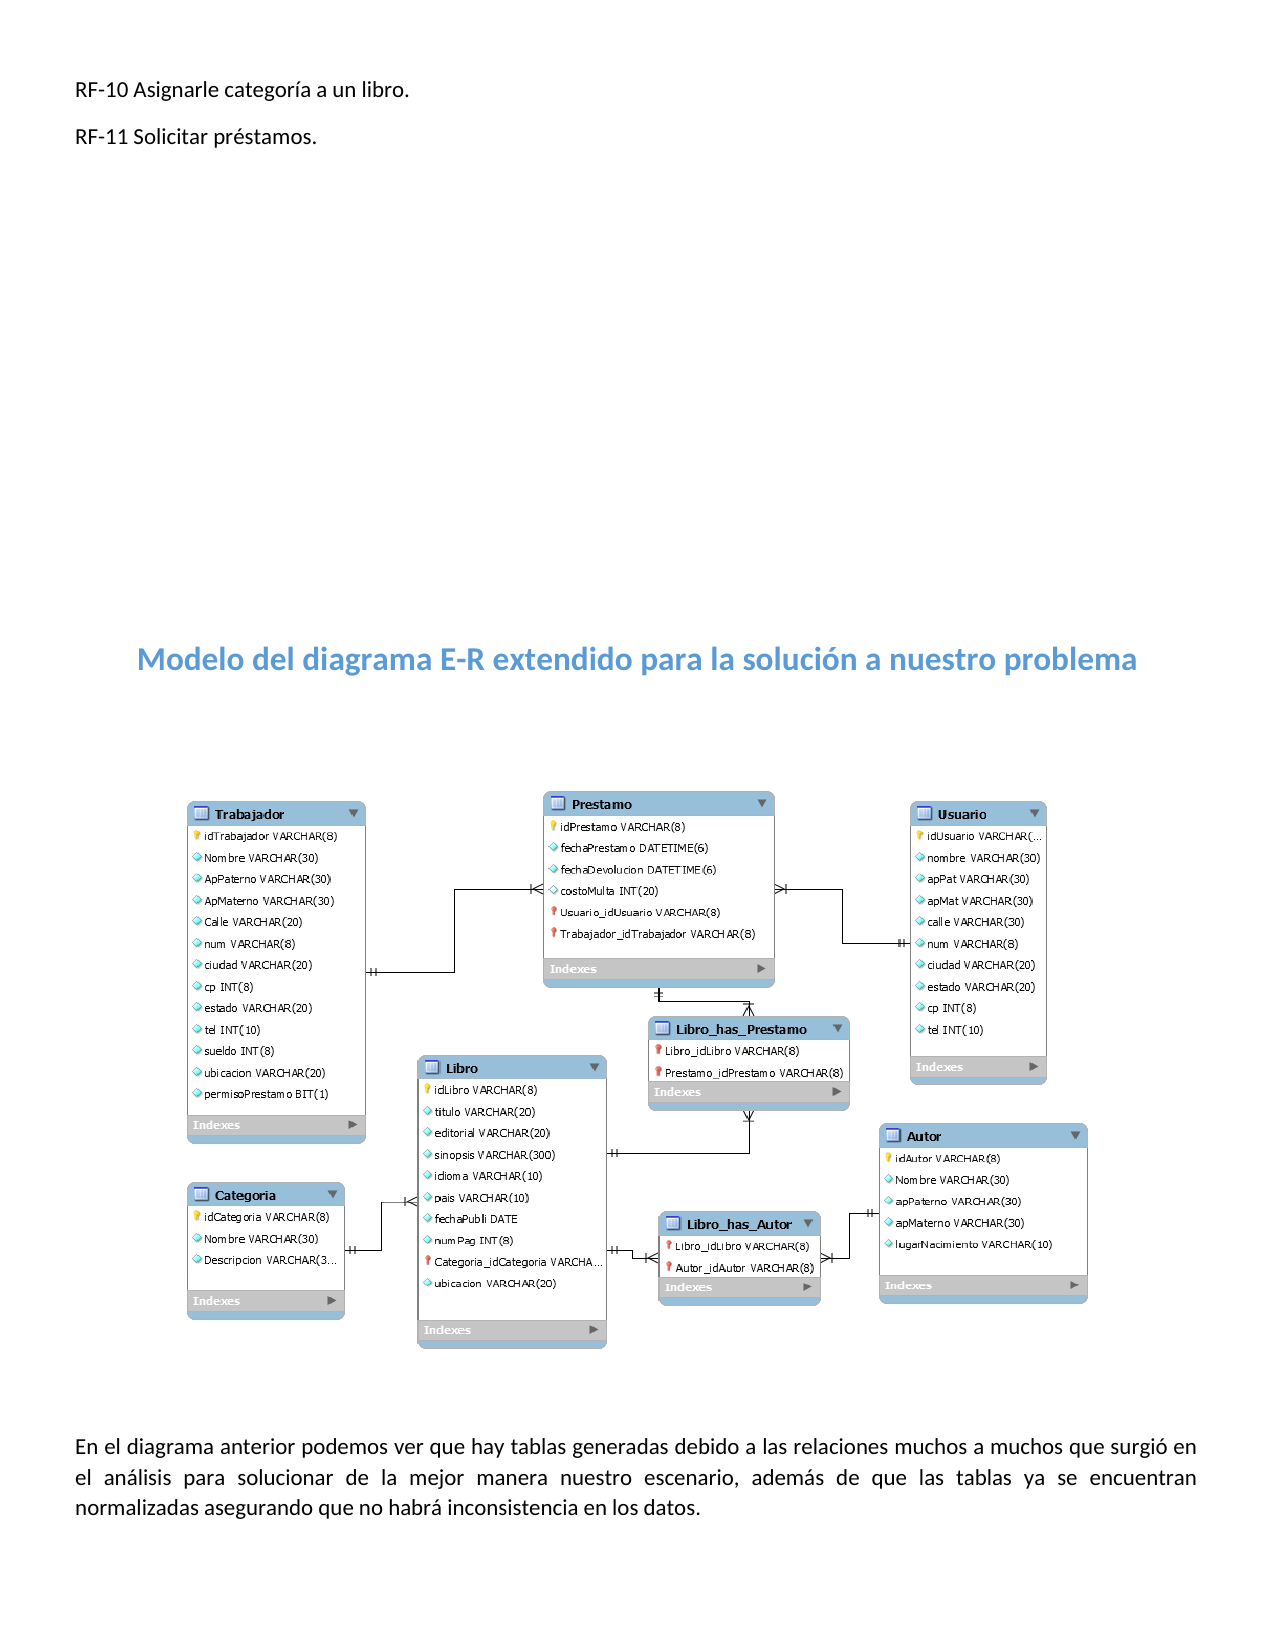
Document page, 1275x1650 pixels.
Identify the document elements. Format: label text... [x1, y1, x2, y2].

text Modelo del diagrama E-R extendido para la solución a nuestro problema [75, 637, 1200, 678]
picture [177, 791, 1098, 1367]
text RF-11 Solicitar préstamos. [75, 122, 1200, 150]
text RF-10 Asignarle categoría a un libro. [75, 75, 1200, 103]
text En el diagrama anterior podemos ver que hay tablas generadas debido a las relaciones muchos a muchos que surgió en el análisis para solucionar de la mejor manera nuestro escenario, además de que las tablas ya se encuentran normalizadas asegurando que no habrá inconsistencia en los datos. [75, 1432, 1200, 1521]
